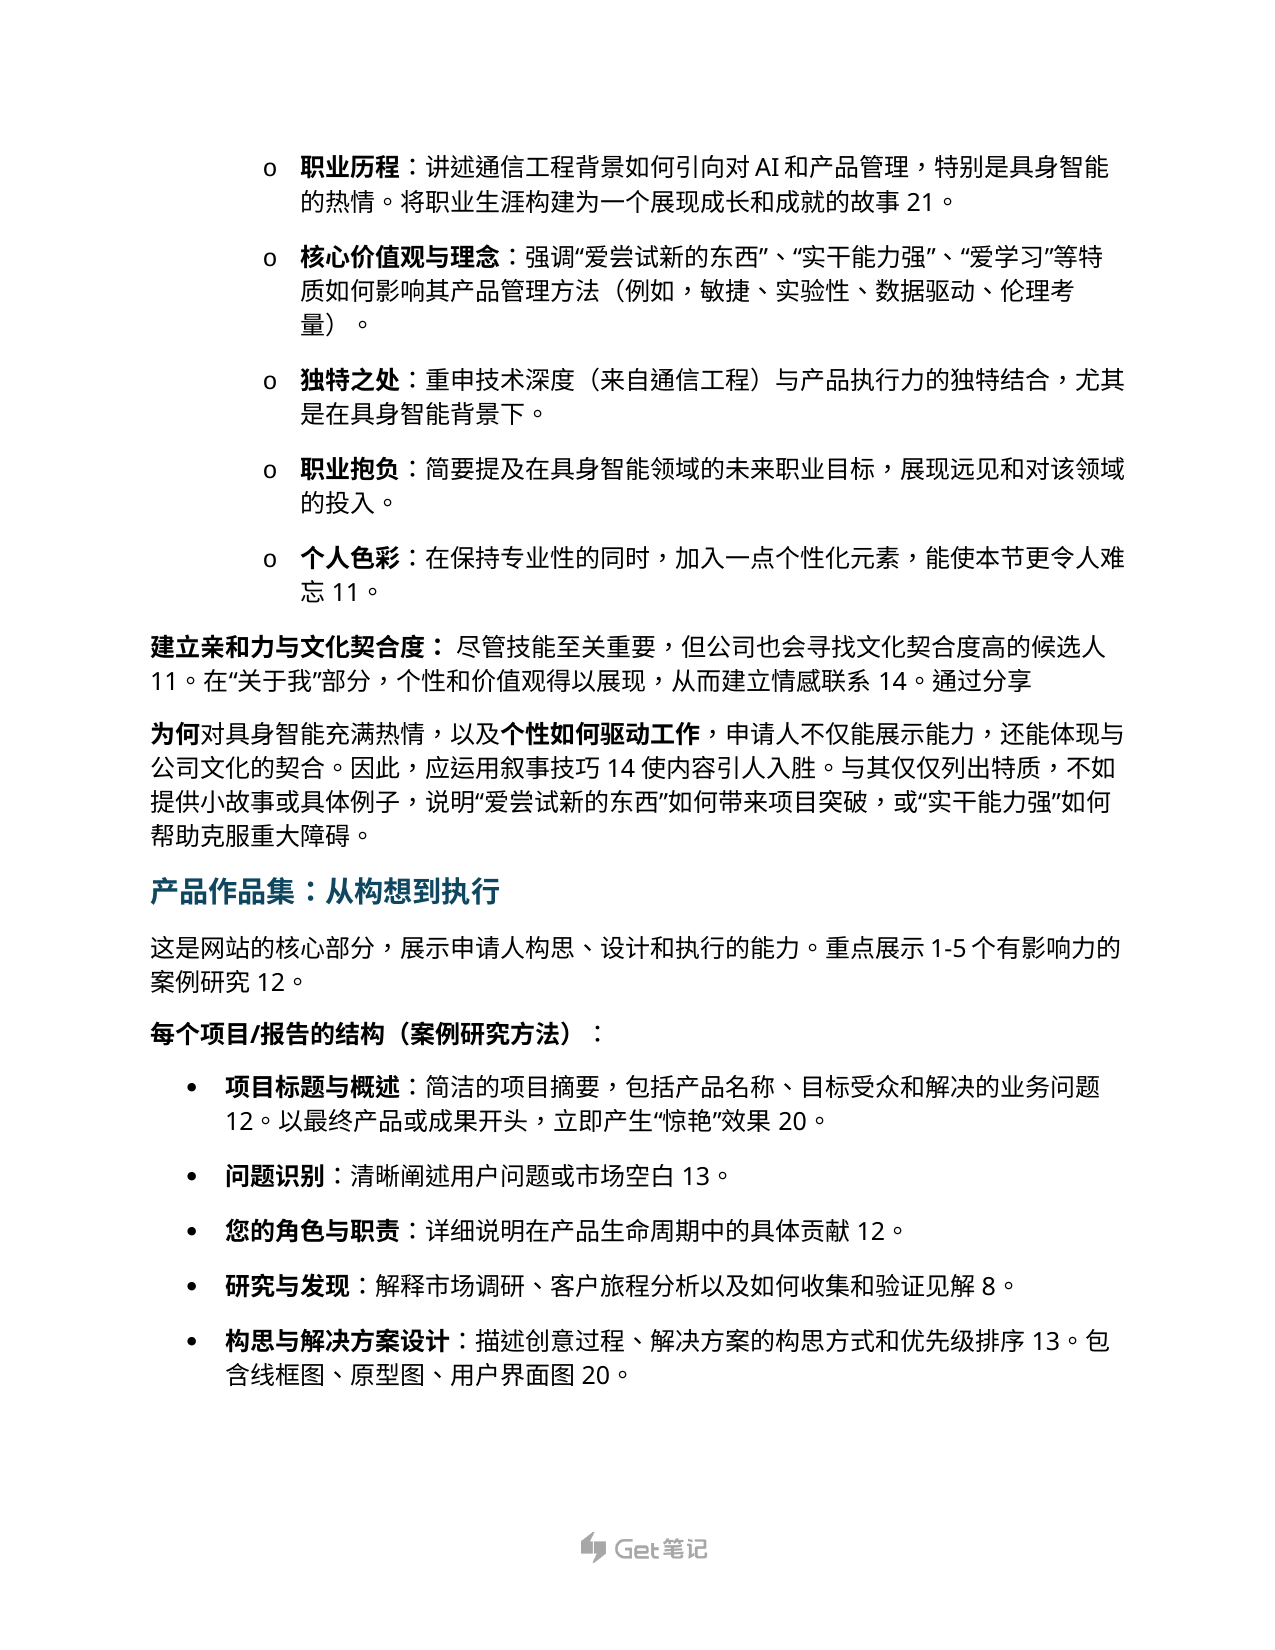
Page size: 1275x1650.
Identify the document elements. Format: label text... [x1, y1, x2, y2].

text 每个项目/报告的结构（案例研究方法）： [150, 1017, 1125, 1051]
text 这是网站的核心部分，展示申请人构思、设计和执行的能力。重点展示1-5个有影响力的案例研究 12。 [150, 930, 1125, 998]
picture [559, 1519, 717, 1575]
list 构思与解决方案设计：描述创意过程、解决方案的构思方式和优先级排序 13。包含线框图、原型图、用户界面图 20。 [187, 1323, 1125, 1392]
list 核心价值观与理念：强调“爱尝试新的东西”、“实干能力强”、“爱学习”等特质如何影响其产品管理方法（例如，敏捷、实验性、数据驱动、伦理考量）。 [262, 239, 1125, 342]
text 建立亲和力与文化契合度： 尽管技能至关重要，但公司也会寻找文化契合度高的候选人 11。在“关于我”部分，个性和价值观得以展现，从而建立情感联系 14。通过分享 [150, 630, 1125, 698]
list 您的角色与职责：详细说明在产品生命周期中的具体贡献 12。 [187, 1214, 1125, 1248]
list 职业历程：讲述通信工程背景如何引向对AI和产品管理，特别是具身智能的热情。将职业生涯构建为一个展现成长和成就的故事 21。 [262, 150, 1125, 218]
list 独特之处：重申技术深度（来自通信工程）与产品执行力的独特结合，尤其是在具身智能背景下。 [262, 362, 1125, 431]
list 项目标题与概述：简洁的项目摘要，包括产品名称、目标受众和解决的业务问题 12。以最终产品或成果开头，立即产生“惊艳”效果 20。 [187, 1070, 1125, 1138]
text 为何对具身智能充满热情，以及个性如何驱动工作，申请人不仅能展示能力，还能体现与公司文化的契合。因此，应运用叙事技巧 14 使内容引人入胜。与其仅仅列出特质，不如提供小故事或具体例子，说明“爱尝试新的东西”如何带来项目突破，或“实干能力强”如何帮助克服重大障碍。 [150, 717, 1125, 853]
list 问题识别：清晰阐述用户问题或市场空白 13。 [187, 1159, 1125, 1193]
list 个人色彩：在保持专业性的同时，加入一点个性化元素，能使本节更令人难忘 11。 [262, 541, 1125, 609]
subtitle 产品作品集：从构想到执行 [150, 872, 1125, 911]
list 职业抱负：简要提及在具身智能领域的未来职业目标，展现远见和对该领域的投入。 [262, 452, 1125, 520]
list 研究与发现：解释市场调研、客户旅程分析以及如何收集和验证见解 8。 [187, 1269, 1125, 1303]
